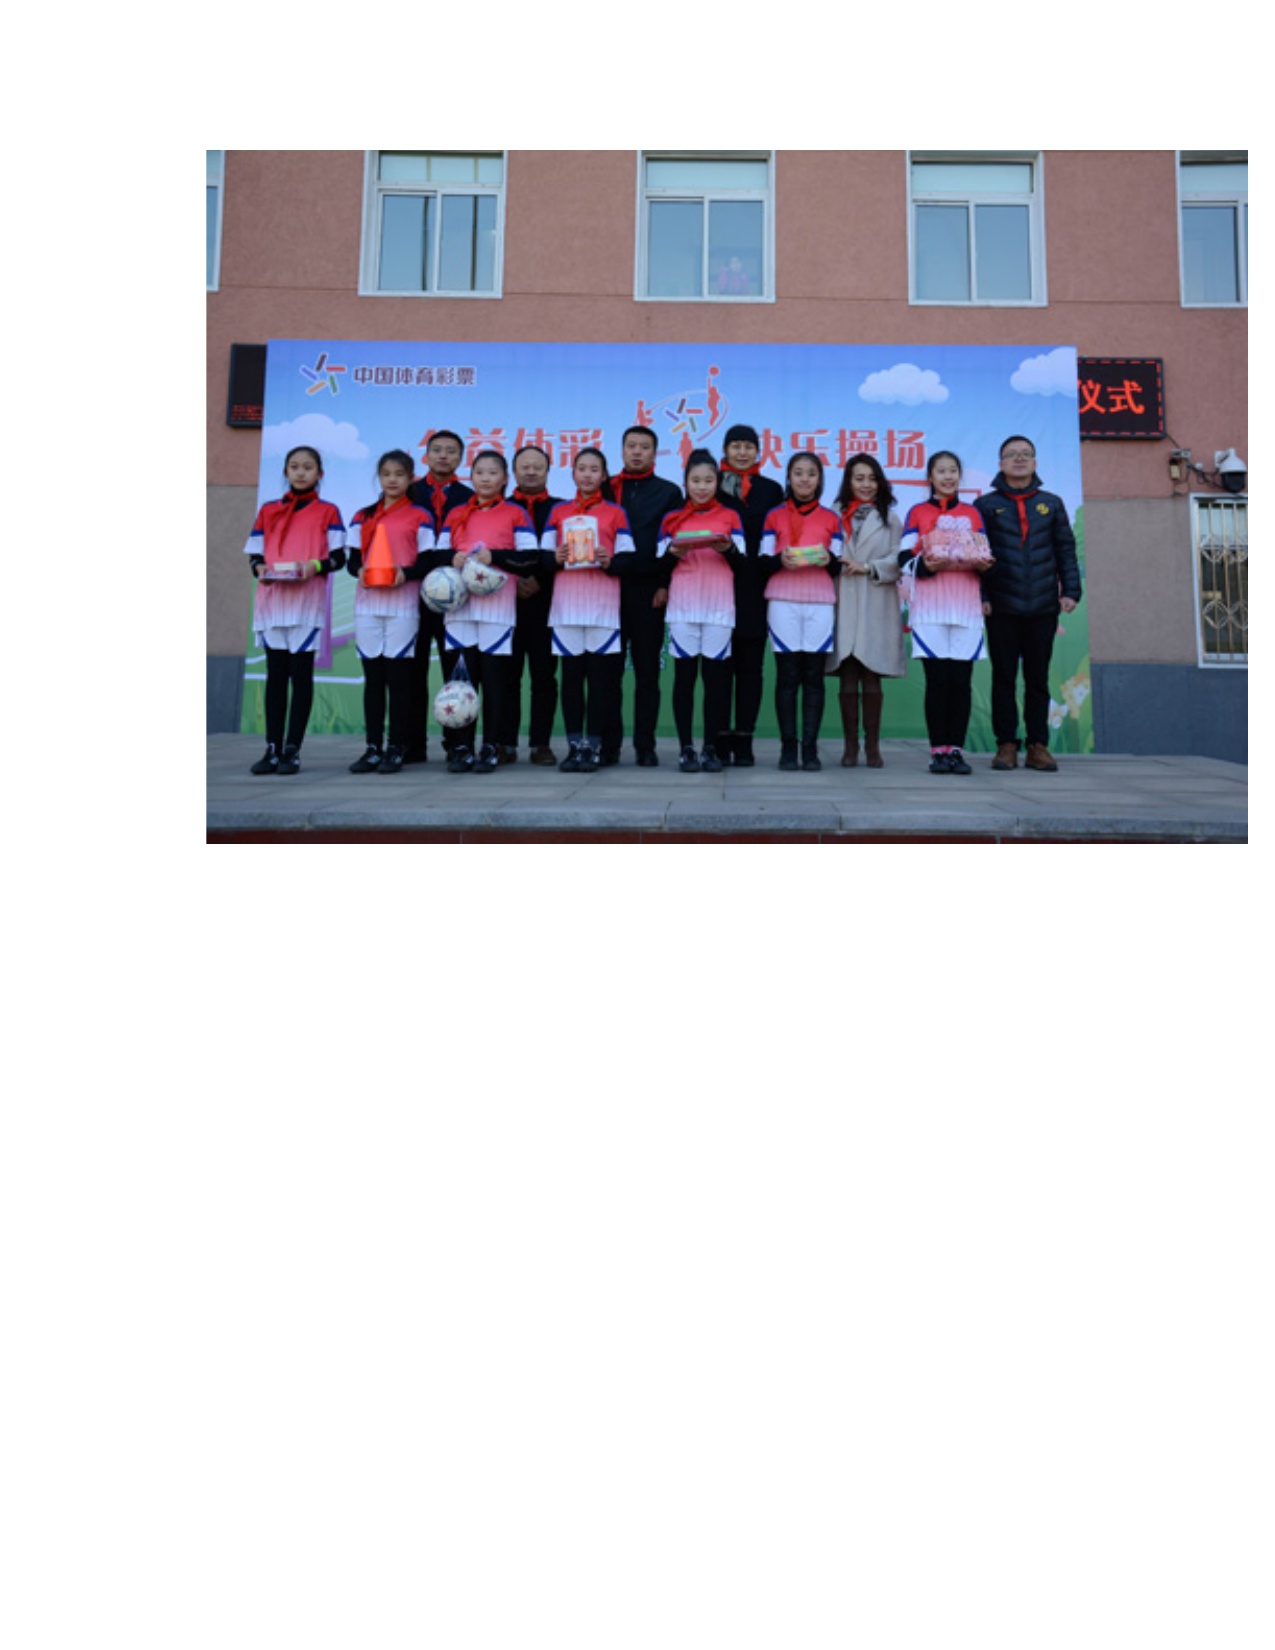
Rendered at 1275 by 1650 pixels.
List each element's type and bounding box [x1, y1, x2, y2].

picture [206, 150, 1248, 844]
